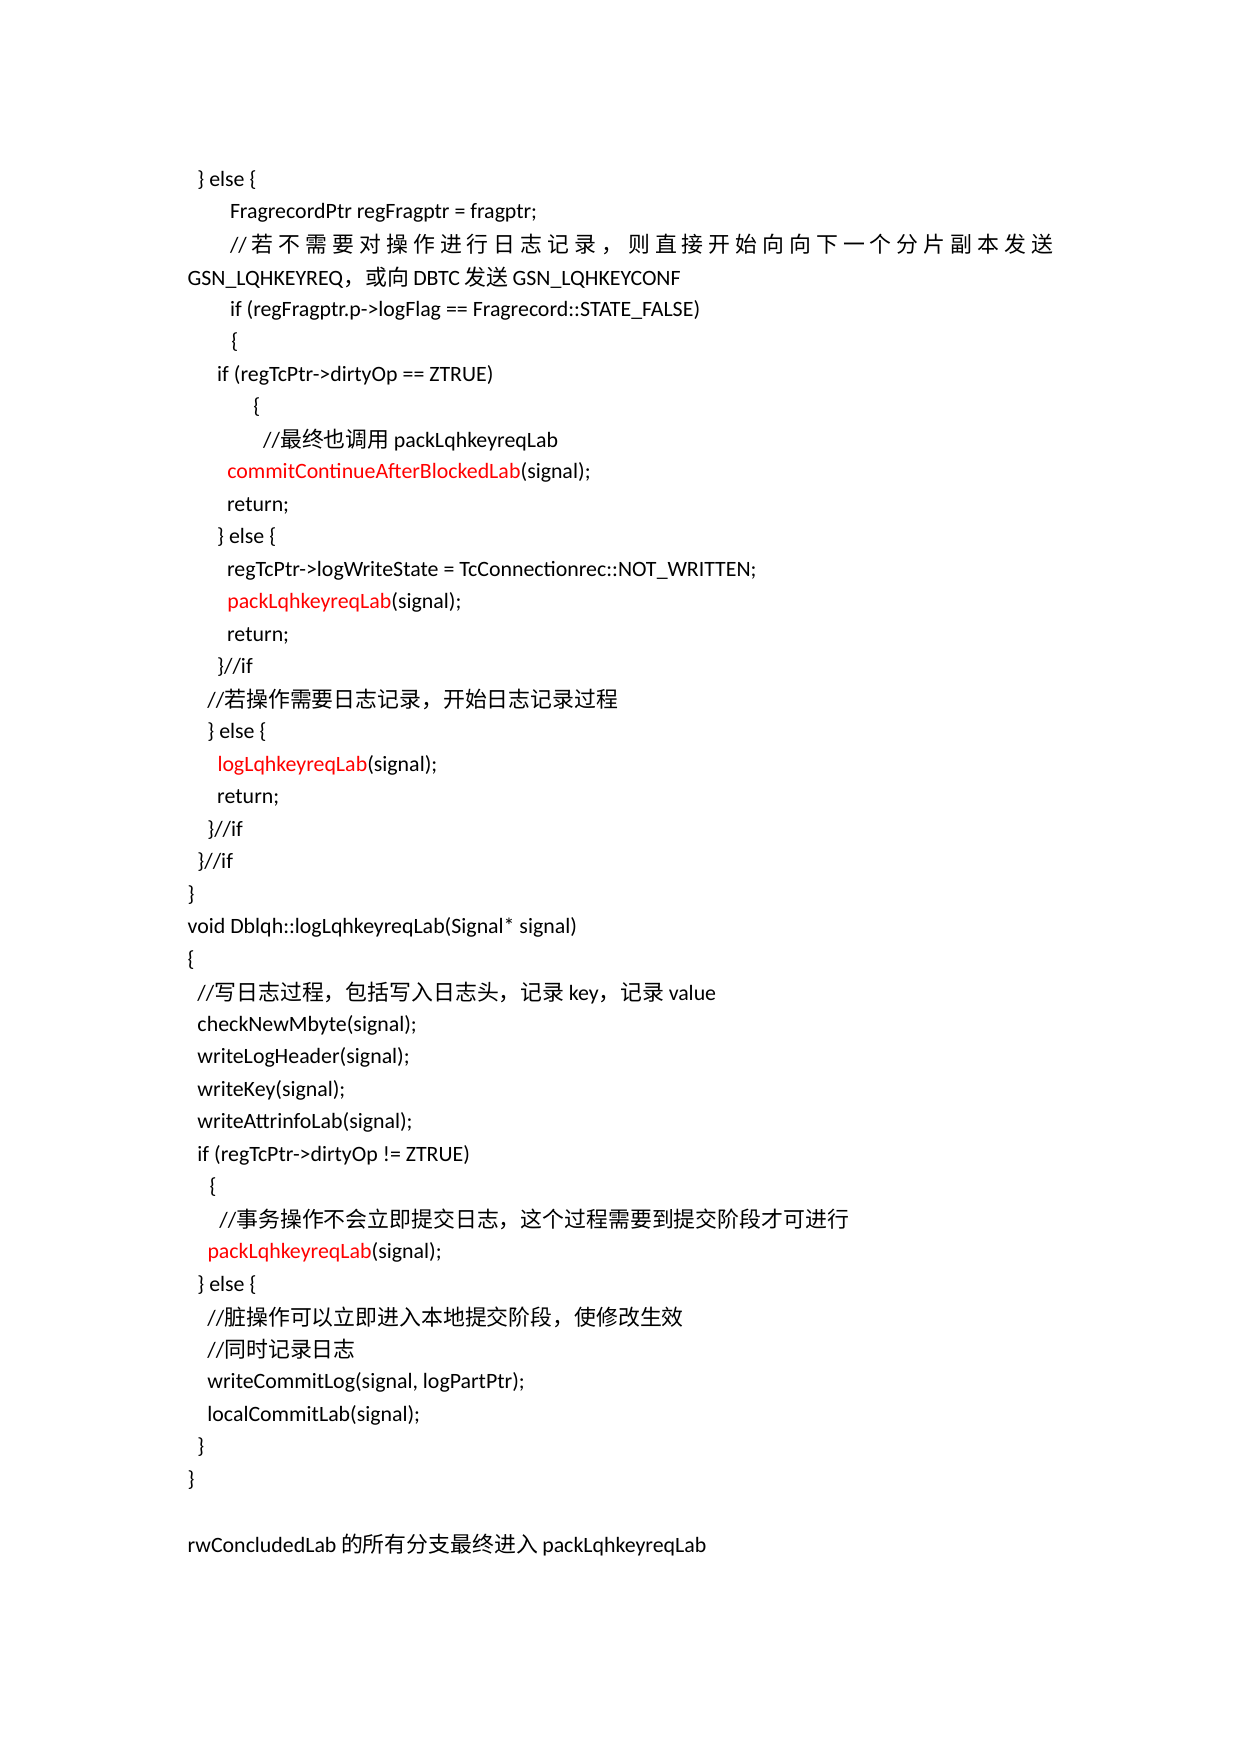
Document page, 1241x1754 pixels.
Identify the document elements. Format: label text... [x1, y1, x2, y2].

text if (regTcPtr->dirtyOp != ZTRUE) [187, 1137, 1053, 1169]
text } else { [187, 162, 1053, 194]
text return; [187, 779, 1053, 812]
text writeKey(signal); [187, 1072, 1053, 1104]
text }//if [187, 812, 1053, 844]
text }//if [187, 844, 1053, 877]
text return; [187, 617, 1053, 649]
text { [187, 1169, 1053, 1202]
text if (regFragptr.p->logFlag == Fragrecord::STATE_FALSE) [187, 292, 1053, 324]
text //写日志过程，包括写入日志头，记录key，记录value [187, 974, 1053, 1007]
text FragrecordPtr regFragptr = fragptr; [187, 194, 1053, 227]
text } [187, 1462, 1053, 1494]
text rwConcludedLab的所有分支最终进入packLqhkeyreqLab [187, 1527, 1053, 1559]
text regTcPtr->logWriteState = TcConnectionrec::NOT_WRITTEN; [187, 552, 1053, 584]
text }//if [187, 649, 1053, 682]
text //最终也调用packLqhkeyreqLab [187, 422, 1053, 454]
text return; [187, 487, 1053, 519]
text } [187, 877, 1053, 909]
text } [187, 1429, 1053, 1462]
text { [187, 389, 1053, 422]
text writeCommitLog(signal, logPartPtr); [187, 1364, 1053, 1397]
text checkNewMbyte(signal); [187, 1007, 1053, 1039]
text logLqhkeyreqLab(signal); [187, 747, 1053, 779]
text { [187, 942, 1053, 974]
text { [187, 324, 1053, 357]
text localCommitLab(signal); [187, 1397, 1053, 1429]
text //同时记录日志 [187, 1332, 1053, 1364]
text packLqhkeyreqLab(signal); [187, 1234, 1053, 1267]
text packLqhkeyreqLab(signal); [187, 584, 1053, 617]
text } else { [187, 519, 1053, 552]
text commitContinueAfterBlockedLab(signal); [187, 454, 1053, 487]
text //脏操作可以立即进入本地提交阶段，使修改生效 [187, 1299, 1053, 1332]
text if (regTcPtr->dirtyOp == ZTRUE) [187, 357, 1053, 389]
text writeLogHeader(signal); [187, 1039, 1053, 1072]
text } else { [187, 1267, 1053, 1299]
text //若操作需要日志记录，开始日志记录过程 [187, 682, 1053, 714]
text //事务操作不会立即提交日志，这个过程需要到提交阶段才可进行 [187, 1202, 1053, 1234]
text } else { [187, 714, 1053, 747]
text writeAttrinfoLab(signal); [187, 1104, 1053, 1137]
text void Dblqh::logLqhkeyreqLab(Signal* signal) [187, 909, 1053, 942]
text //若不需要对操作进行日志记录，则直接开始向向下一个分片副本发送GSN_LQHKEYREQ，或向DBTC发送GSN_LQHKEYCONF [187, 227, 1053, 292]
